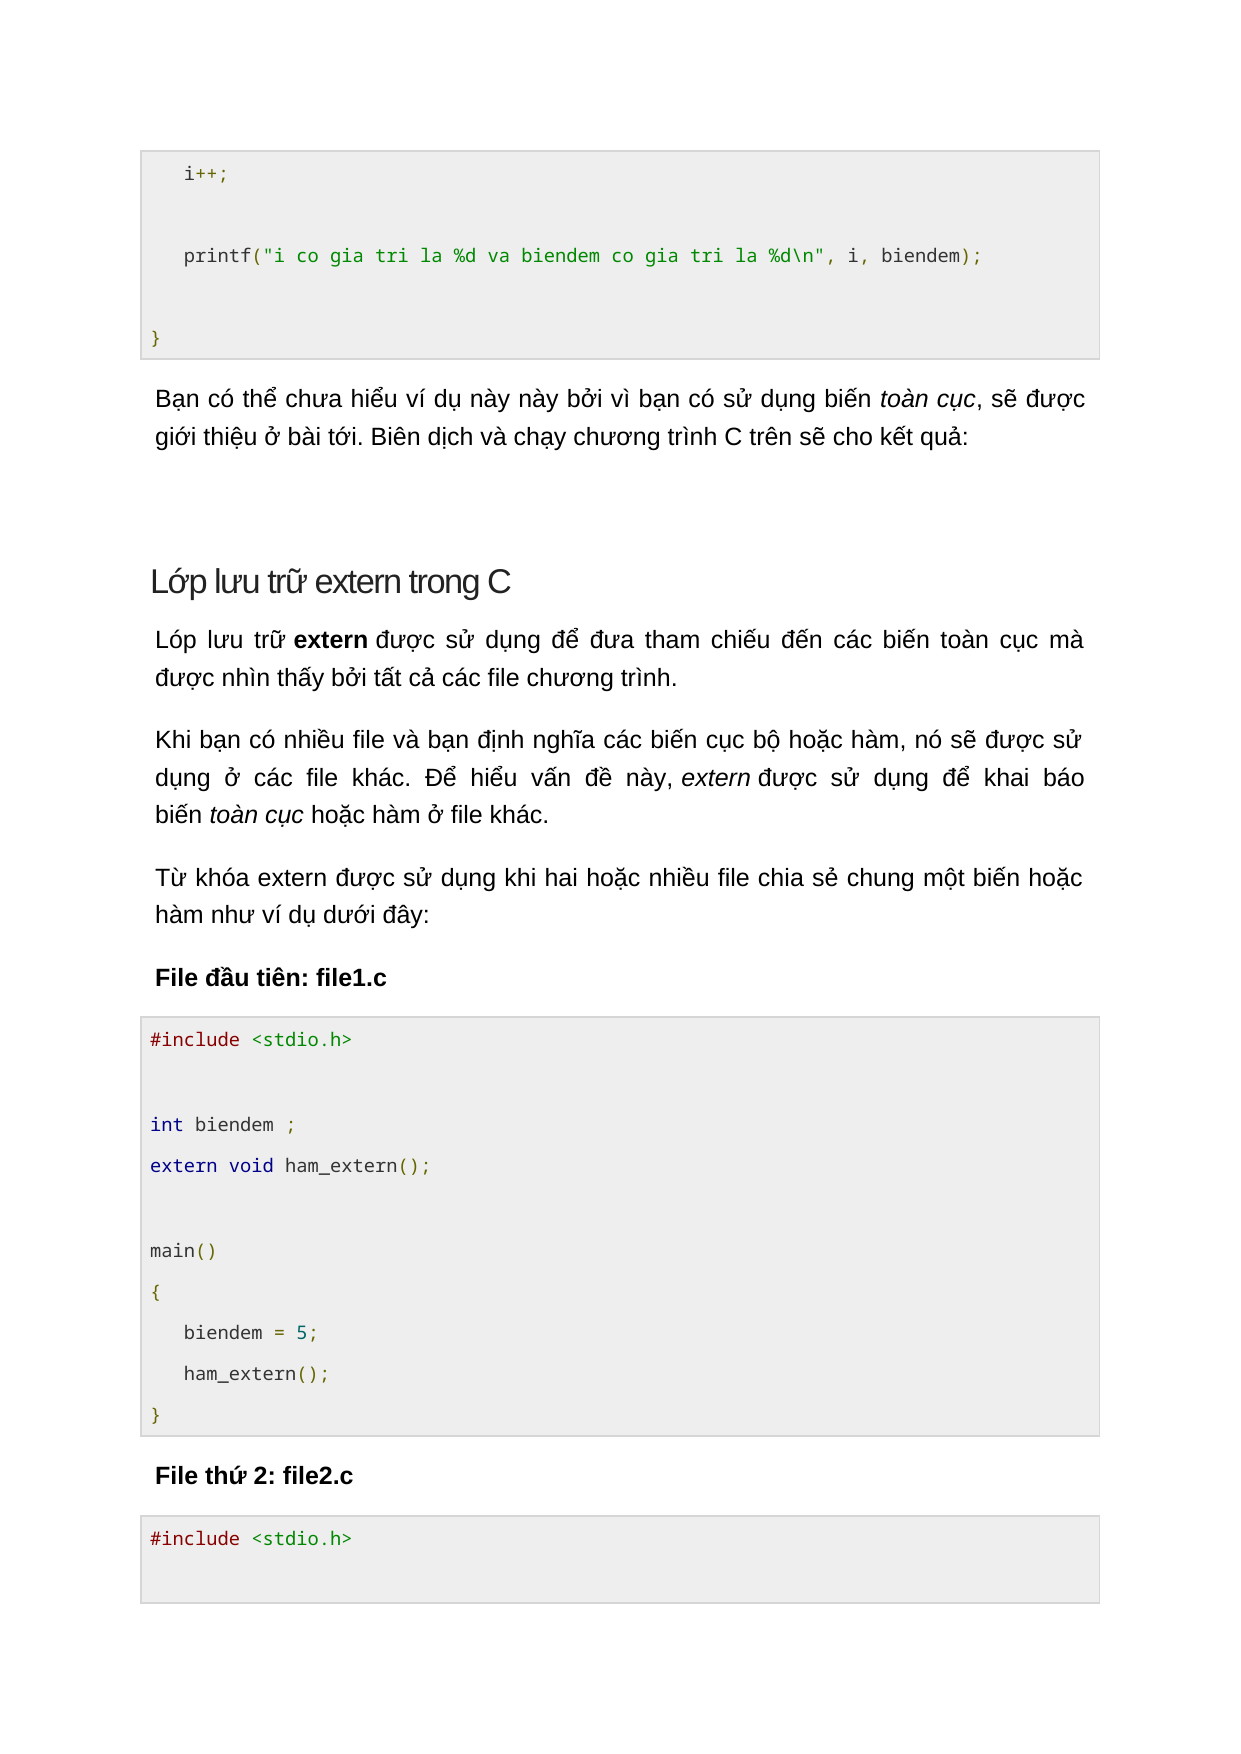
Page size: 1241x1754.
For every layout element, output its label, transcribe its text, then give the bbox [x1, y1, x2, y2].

text i++; [142, 152, 1099, 185]
text Từ khóa extern được sử dụng khi hai hoặc nhiều file chia sẻ chung một biến hoặc hàm như ví dụ dưới đây: [155, 854, 1085, 929]
text File đầu tiên: file1.c [155, 954, 1085, 991]
text ham_extern(); [142, 1350, 1099, 1386]
text Bạn có thể chưa hiểu ví dụ này này bởi vì bạn có sử dụng biến toàn cục, sẽ được giới thiệu ở bài tới. Biên dịch và chạy chương trình C trên sẽ cho kết quả: [155, 376, 1085, 451]
text Lớp lưu trữ extern trong C [150, 557, 1085, 601]
text int biendem ; [142, 1101, 1099, 1136]
text File thứ 2: file2.c [155, 1452, 1085, 1490]
text Khi bạn có nhiều file và bạn định nghĩa các biến cục bộ hoặc hàm, nó sẽ được sử dụng ở các file khác. Để hiểu vấn đề này, extern được sử dụng để khai báo biến toàn cục hoặc hàm ở file khác. [155, 716, 1085, 829]
text { [142, 1268, 1099, 1303]
text } [142, 1392, 1099, 1435]
text printf("i co gia tri la %d va biendem co gia tri la %d\n", i, biendem); [142, 232, 1099, 268]
text biendem = 5; [142, 1309, 1099, 1345]
text Lóp lưu trữ extern được sử dụng để đưa tham chiếu đến các biến toàn cục mà được nhìn thấy bởi tất cả các file chương trình. [155, 616, 1085, 691]
text } [142, 314, 1099, 358]
text extern void ham_extern(); [142, 1142, 1099, 1178]
text #include <stdio.h> [142, 1517, 1099, 1550]
text main() [142, 1227, 1099, 1262]
text #include <stdio.h> [142, 1018, 1099, 1052]
